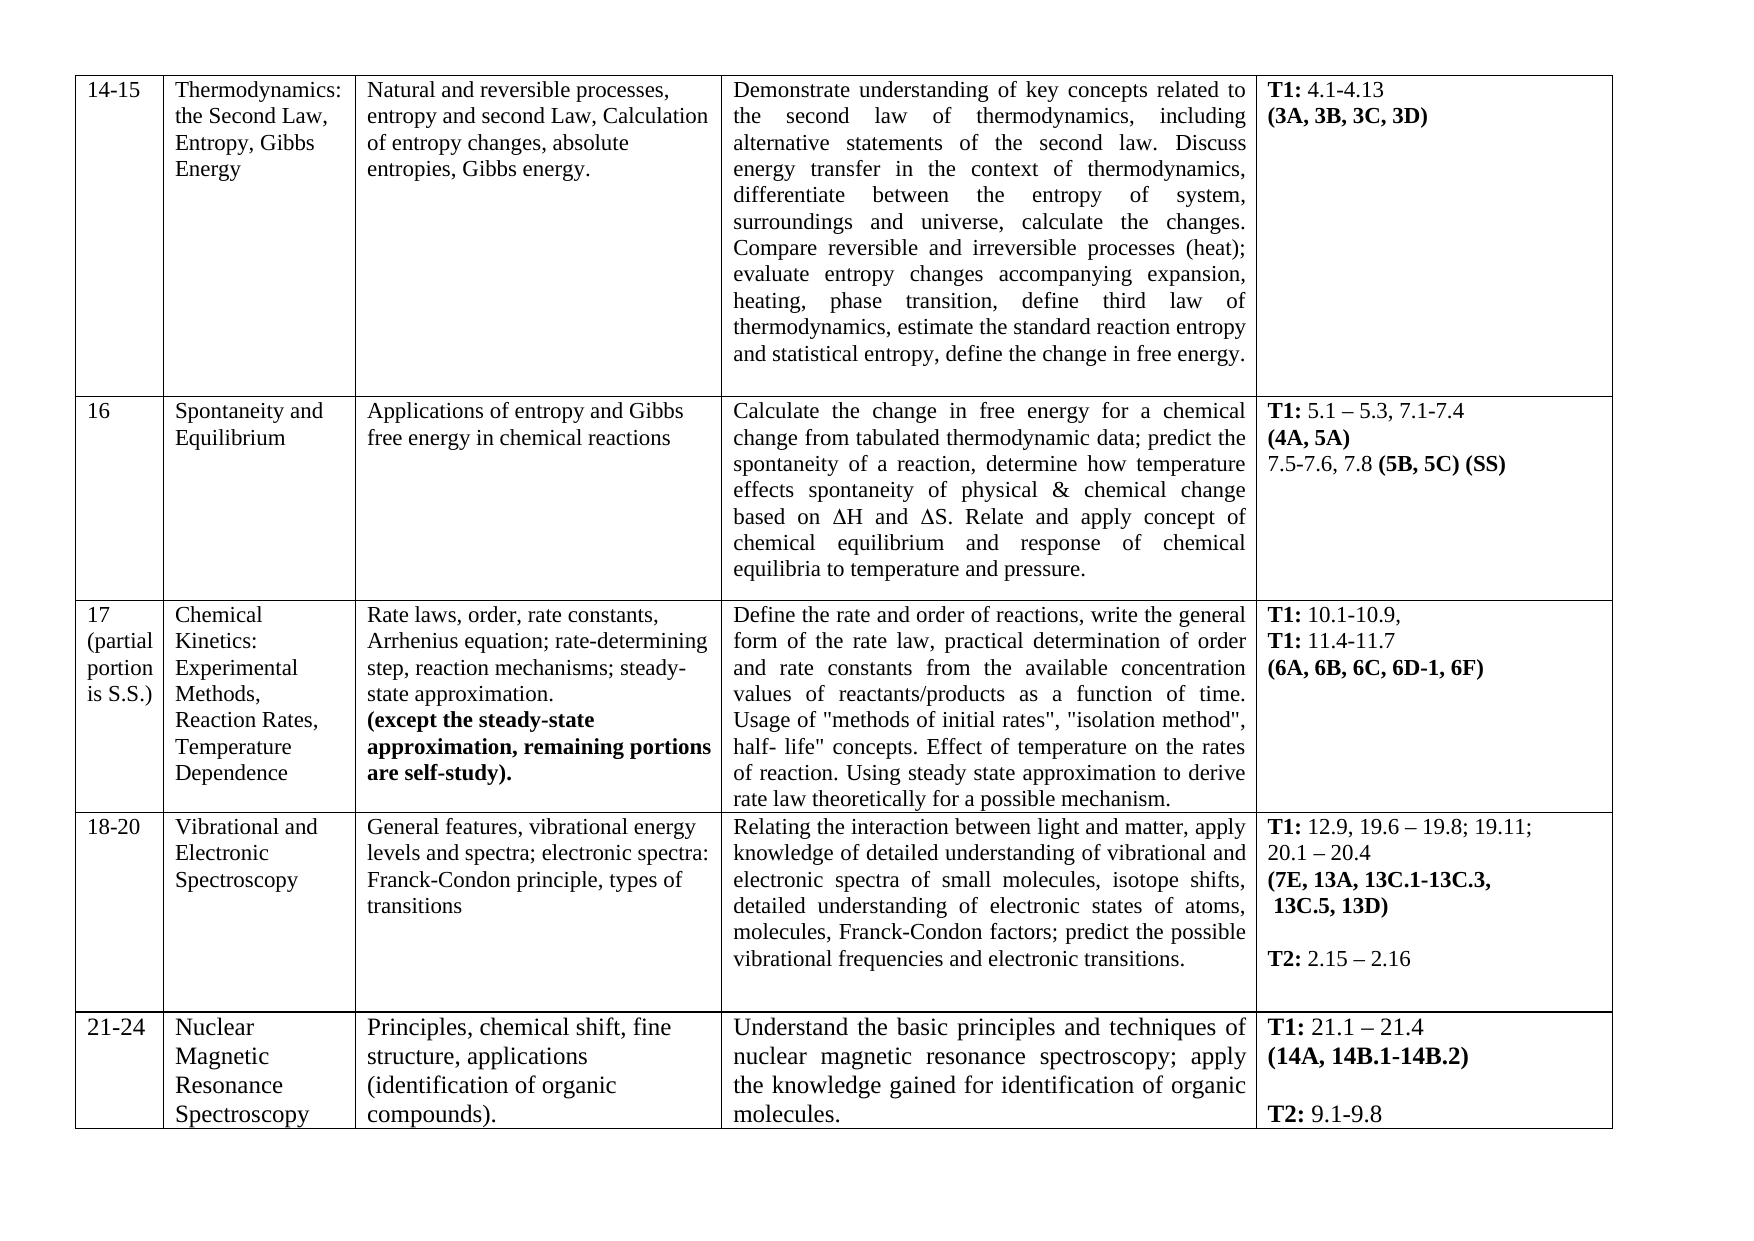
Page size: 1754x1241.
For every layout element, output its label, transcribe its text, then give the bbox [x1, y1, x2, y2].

table_cell 17 (partial portion is S.S.) [76, 601, 163, 812]
table_cell Natural and reversible processes, entropy and second Law, Calculation of entropy changes, absolute entropies, Gibbs energy. [356, 76, 721, 396]
table_cell Demonstrate understanding of key concepts related to the second law of thermodynamics, including alternative statements of the second law. Discuss energy transfer in the context of thermodynamics, differentiate between the entropy of system, surroundings and universe, calculate the changes. Compare reversible and irreversible processes (heat); evaluate entropy changes accompanying expansion, heating, phase transition, define third law of thermodynamics, estimate the standard reaction entropy and statistical entropy, define the change in free energy. [722, 76, 1256, 396]
table_cell Spontaneity and Equilibrium [164, 397, 355, 600]
table_cell Define the rate and order of reactions, write the general form of the rate law, practical determination of order and rate constants from the available concentration values of reactants/products as a function of time. Usage of "methods of initial rates", "isolation method", half- life" concepts. Effect of temperature on the rates of reaction. Using steady state approximation to derive rate law theoretically for a possible mechanism. [722, 601, 1256, 812]
table_cell 18-20 [76, 813, 163, 1011]
table_cell T1: 10.1-10.9, T1: 11.4-11.7 (6A, 6B, 6C, 6D-1, 6F) [1257, 601, 1612, 812]
table_cell Relating the interaction between light and matter, apply knowledge of detailed understanding of vibrational and electronic spectra of small molecules, isotope shifts, detailed understanding of electronic states of atoms, molecules, Franck-Condon factors; predict the possible vibrational frequencies and electronic transitions. [722, 813, 1256, 1011]
table_cell 14-15 [76, 76, 163, 396]
table_cell Understand the basic principles and techniques of nuclear magnetic resonance spectroscopy; apply the knowledge gained for identification of organic molecules. [722, 1013, 1256, 1127]
table_cell Chemical Kinetics: Experimental Methods, Reaction Rates, Temperature Dependence [164, 601, 355, 812]
table_cell Vibrational and Electronic Spectroscopy [164, 813, 355, 1011]
table_cell 16 [76, 397, 163, 600]
table_cell Calculate the change in free energy for a chemical change from tabulated thermodynamic data; predict the spontaneity of a reaction, determine how temperature effects spontaneity of physical & chemical change based on H and S. Relate and apply concept of chemical equilibrium and response of chemical equilibria to temperature and pressure. [722, 397, 1256, 600]
table_cell General features, vibrational energy levels and spectra; electronic spectra: Franck-Condon principle, types of transitions [356, 813, 721, 1011]
table_cell T1: 5.1 – 5.3, 7.1-7.4 (4A, 5A) 7.5-7.6, 7.8 (5B, 5C) (SS) [1257, 397, 1612, 600]
table_cell Rate laws, order, rate constants, Arrhenius equation; rate-determining step, reaction mechanisms; steady-state approximation. (except the steady-state approximation, remaining portions are self-study). [356, 601, 721, 812]
table_cell Applications of entropy and Gibbs free energy in chemical reactions [356, 397, 721, 600]
table_cell Principles, chemical shift, fine structure, applications (identification of organic compounds). [356, 1013, 721, 1127]
table_cell T1: 4.1-4.13 (3A, 3B, 3C, 3D) [1257, 76, 1612, 396]
table_cell T1: 12.9, 19.6 – 19.8; 19.11; 20.1 – 20.4 (7E, 13A, 13C.1-13C.3, 13C.5, 13D) T2: 2.15 – 2.16 [1257, 813, 1612, 1011]
table_cell 21-24 [76, 1013, 163, 1127]
table_cell Thermodynamics: the Second Law, Entropy, Gibbs Energy [164, 76, 355, 396]
table_cell Nuclear Magnetic Resonance Spectroscopy [164, 1013, 355, 1127]
table_cell T1: 21.1 – 21.4 (14A, 14B.1-14B.2) T2: 9.1-9.8 [1257, 1013, 1612, 1127]
